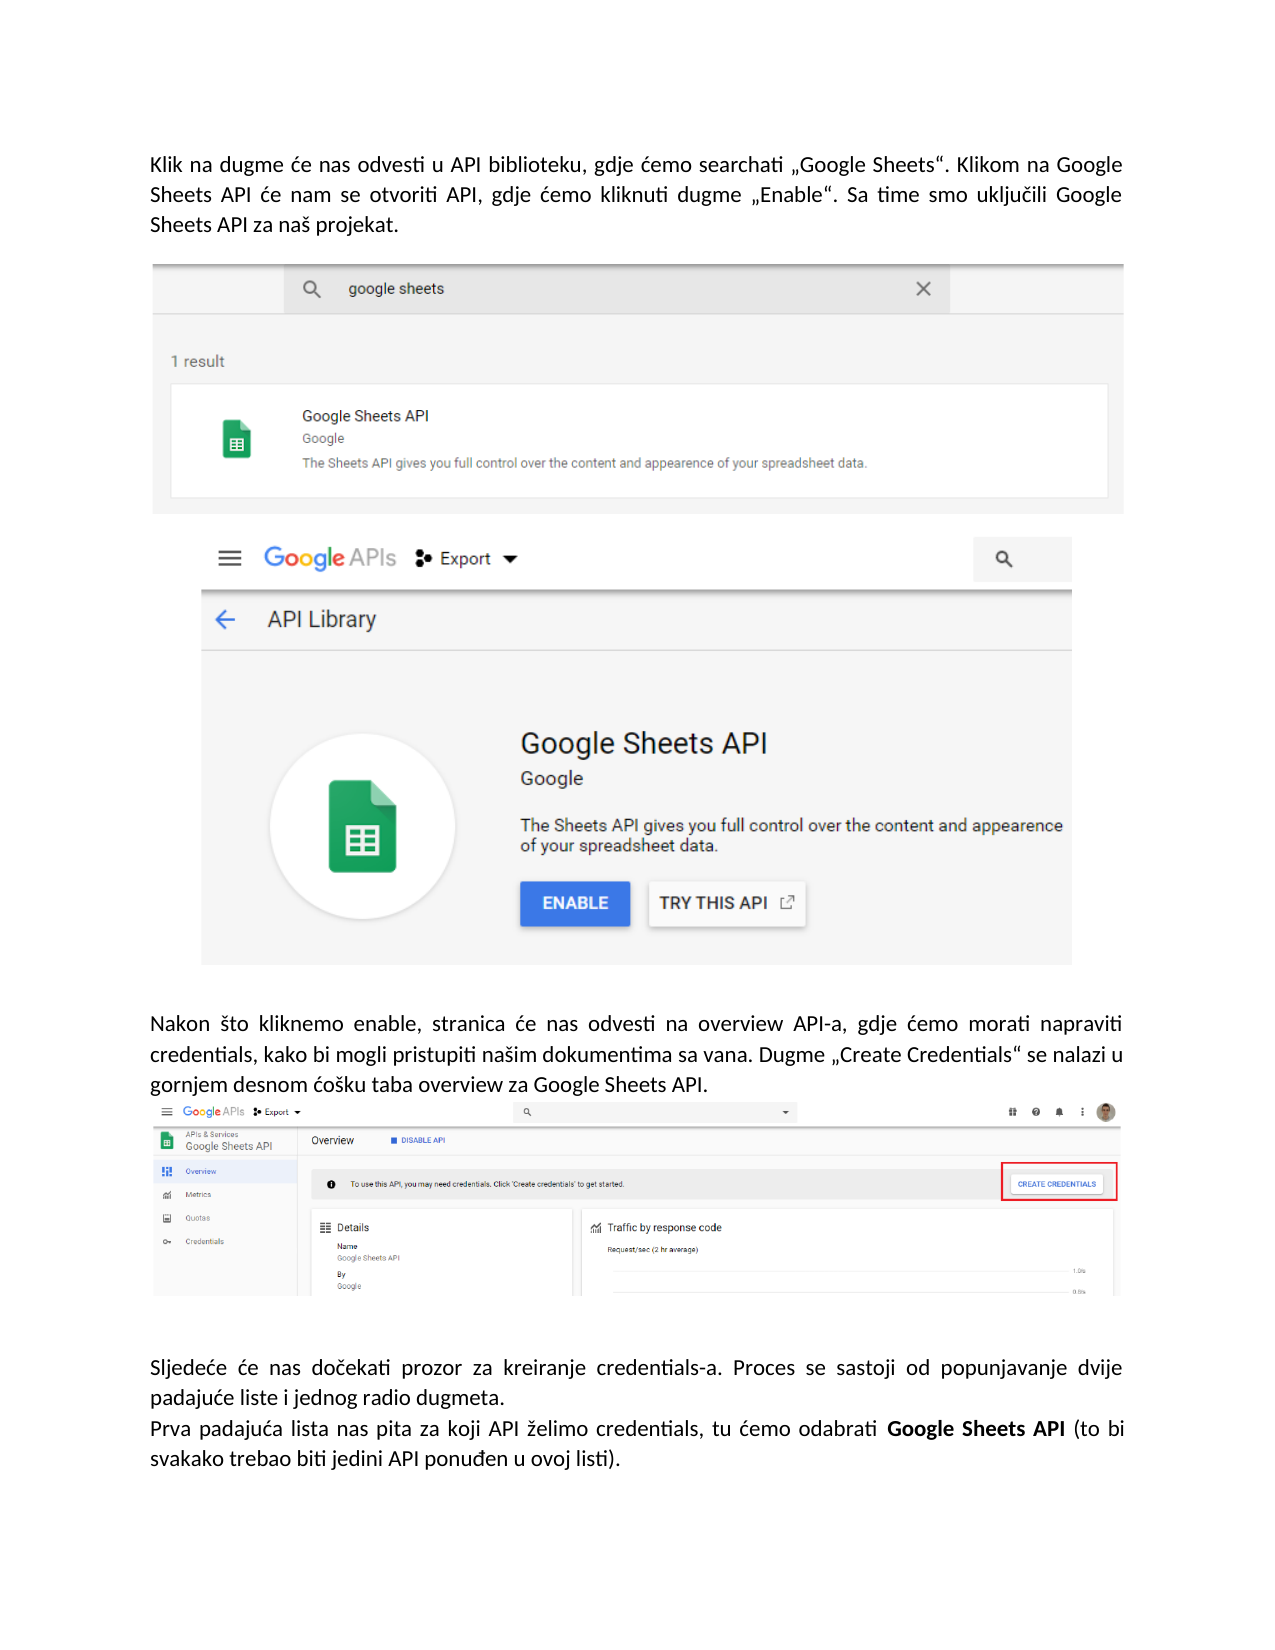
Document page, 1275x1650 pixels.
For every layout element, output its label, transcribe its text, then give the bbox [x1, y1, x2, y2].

picture [152, 264, 1124, 514]
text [150, 1117, 1125, 1472]
picture [151, 1098, 1120, 1296]
picture [200, 532, 1072, 964]
text Klik na dugme će nas odvesti u API biblioteku, gdje ćemo searchati „Google Sheets“. Klikom na Google Sheets API će nam se otvoriti API, gdje ćemo kliknuti dugme „Enable“. Sa time smo uključili Google Sheets API za naš projekat. [150, 150, 1125, 238]
